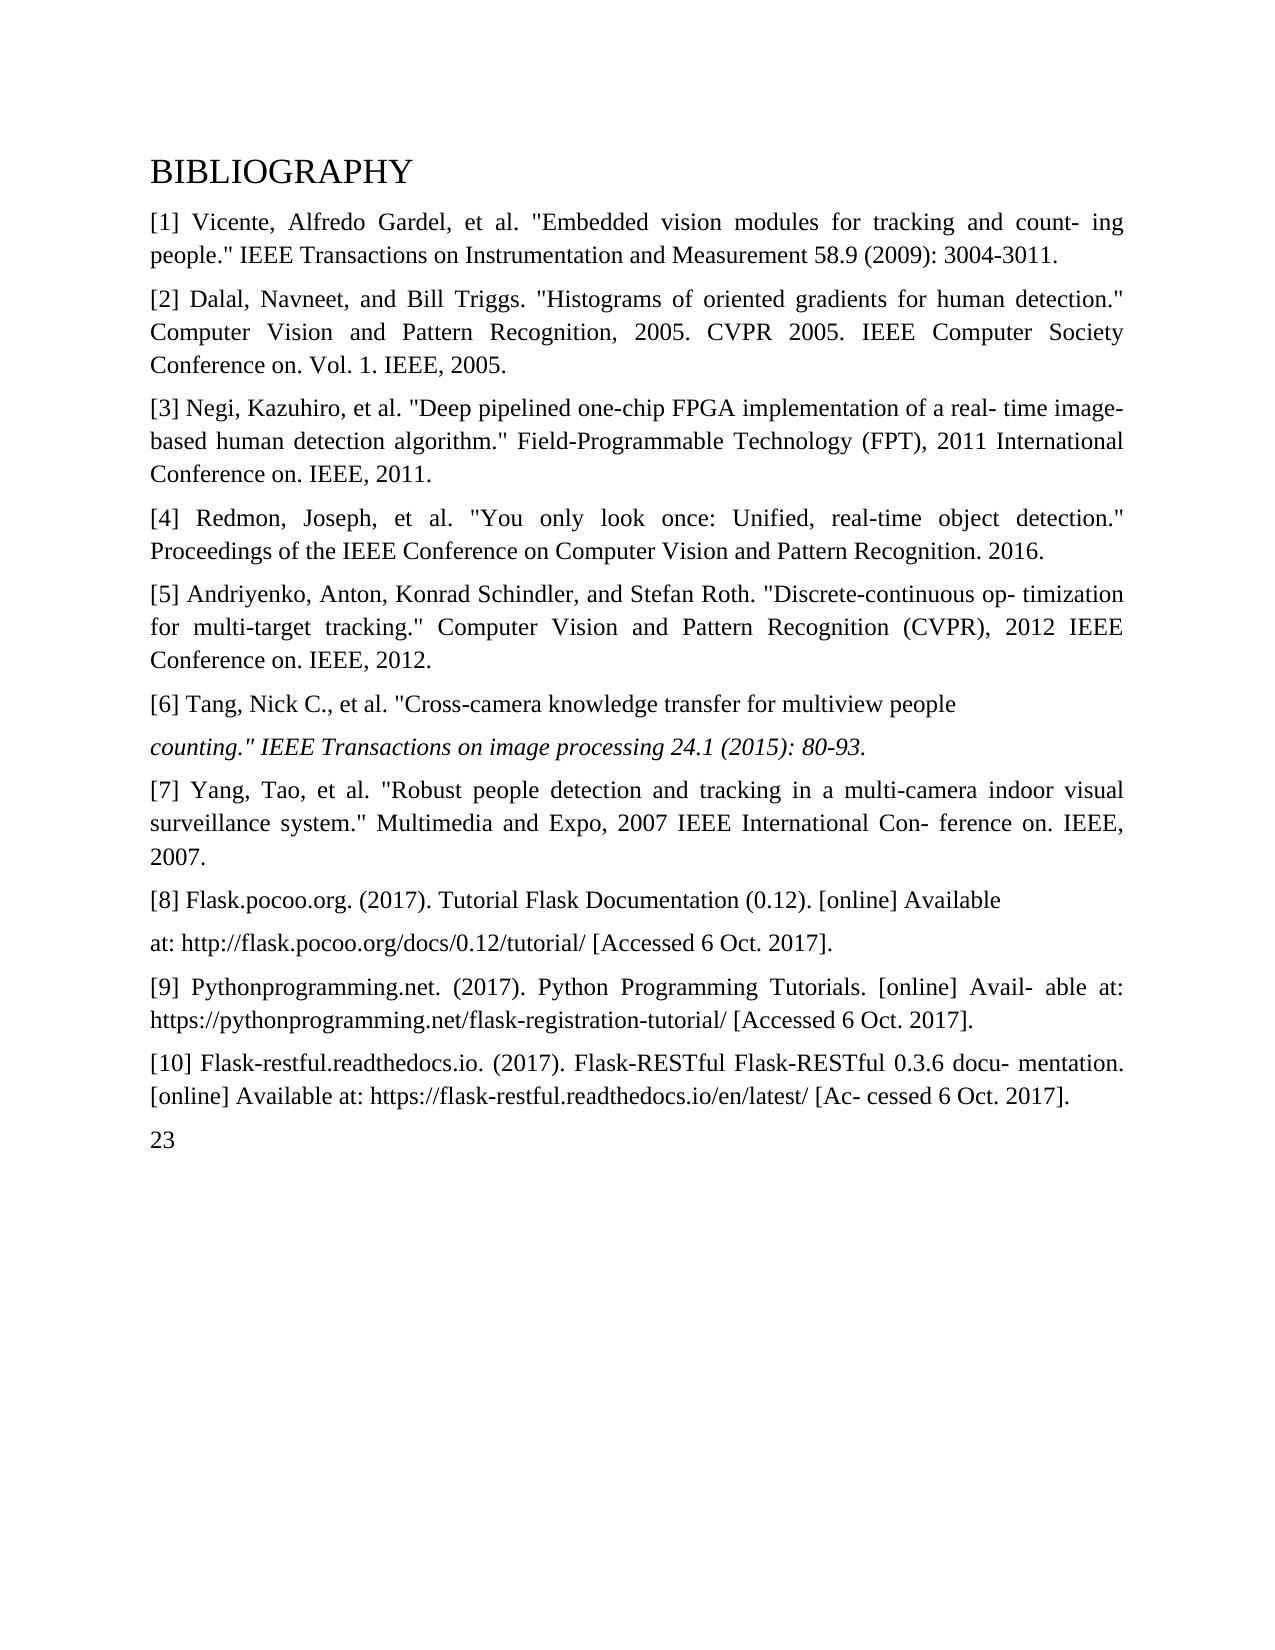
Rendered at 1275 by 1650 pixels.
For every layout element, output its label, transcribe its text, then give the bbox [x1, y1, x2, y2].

text [9] Pythonprogramming.net. (2017). Python Programming Tutorials. [online] Avail- able at: https://pythonprogramming.net/flask-registration-tutorial/ [Accessed 6 Oct. 2017]. [150, 972, 1125, 1034]
text BIBLIOGRAPHY [150, 150, 1125, 191]
text [2] Dalal, Navneet, and Bill Triggs. "Histograms of oriented gradients for human detection." Computer Vision and Pattern Recognition, 2005. CVPR 2005. IEEE Computer Society Conference on. Vol. 1. IEEE, 2005. [150, 284, 1125, 378]
text 23 [150, 1125, 1125, 1153]
text counting." IEEE Transactions on image processing 24.1 (2015): 80-93. [150, 732, 1125, 761]
text [10] Flask-restful.readthedocs.io. (2017). Flask-RESTful Flask-RESTful 0.3.6 docu- mentation. [online] Available at: https://flask-restful.readthedocs.io/en/latest/ [Ac- cessed 6 Oct. 2017]. [150, 1048, 1125, 1110]
text [1] Vicente, Alfredo Gardel, et al. "Embedded vision modules for tracking and count- ing people." IEEE Transactions on Instrumentation and Measurement 58.9 (2009): 3004-3011. [150, 207, 1125, 269]
text [4] Redmon, Joseph, et al. "You only look once: Unified, real-time object detection." Proceedings of the IEEE Conference on Computer Vision and Pattern Recognition. 2016. [150, 503, 1125, 564]
text [5] Andriyenko, Anton, Konrad Schindler, and Stefan Roth. "Discrete-continuous op- timization for multi-target tracking." Computer Vision and Pattern Recognition (CVPR), 2012 IEEE Conference on. IEEE, 2012. [150, 579, 1125, 674]
text [7] Yang, Tao, et al. "Robust people detection and tracking in a multi-camera indoor visual surveillance system." Multimedia and Expo, 2007 IEEE International Con- ference on. IEEE, 2007. [150, 776, 1125, 870]
text at: http://flask.pocoo.org/docs/0.12/tutorial/ [Accessed 6 Oct. 2017]. [150, 928, 1125, 957]
text [8] Flask.pocoo.org. (2017). Tutorial Flask Documentation (0.12). [online] Available [150, 885, 1125, 914]
text [3] Negi, Kazuhiro, et al. "Deep pipelined one-chip FPGA implementation of a real- time image-based human detection algorithm." Field-Programmable Technology (FPT), 2011 International Conference on. IEEE, 2011. [150, 393, 1125, 488]
text [6] Tang, Nick C., et al. "Cross-camera knowledge transfer for multiview people [150, 689, 1125, 717]
